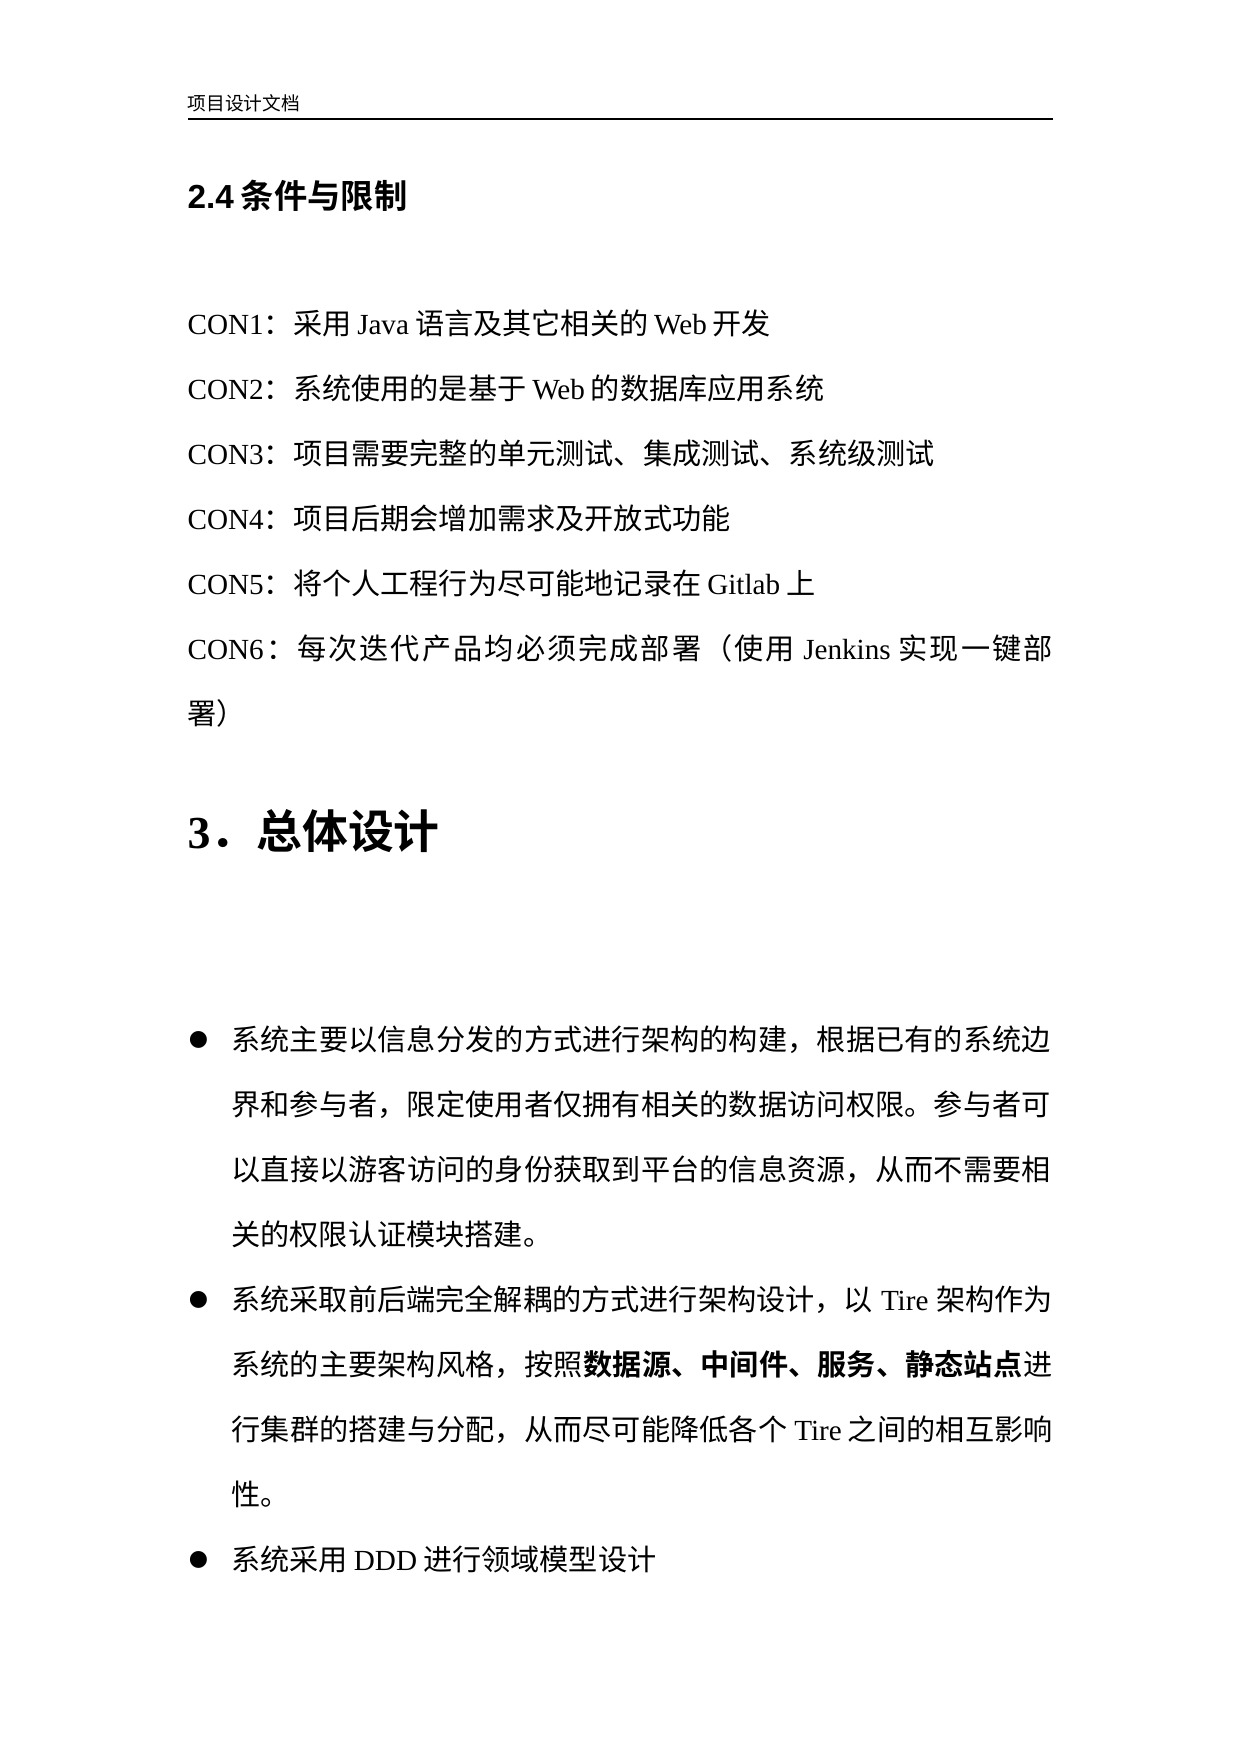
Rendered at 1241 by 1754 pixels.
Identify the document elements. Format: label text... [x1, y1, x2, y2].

subtitle 2.4条件与限制 [187, 162, 1053, 227]
text CON4：项目后期会增加需求及开放式功能 [187, 484, 1053, 549]
subtitle 3．总体设计 [187, 779, 1053, 877]
list 系统主要以信息分发的方式进行架构的构建，根据已有的系统边界和参与者，限定使用者仅拥有相关的数据访问权限。参与者可以直接以游客访问的身份获取到平台的信息资源，从而不需要相关的权限认证模块搭建。 [187, 1005, 1053, 1265]
text CON3：项目需要完整的单元测试、集成测试、系统级测试 [187, 419, 1053, 484]
text CON5：将个人工程行为尽可能地记录在Gitlab上 [187, 549, 1053, 614]
text CON1：采用Java语言及其它相关的Web开发 [187, 289, 1053, 354]
list 系统采取前后端完全解耦的方式进行架构设计，以 Tire 架构作为系统的主要架构风格，按照数据源、中间件、服务、静态站点进行集群的搭建与分配，从而尽可能降低各个Tire之间的相互影响性。 [187, 1265, 1053, 1525]
text CON6：每次迭代产品均必须完成部署（使用Jenkins实现一键部署） [187, 614, 1053, 744]
text CON2：系统使用的是基于Web的数据库应用系统 [187, 354, 1053, 419]
list 系统采用DDD进行领域模型设计 [187, 1525, 1053, 1590]
